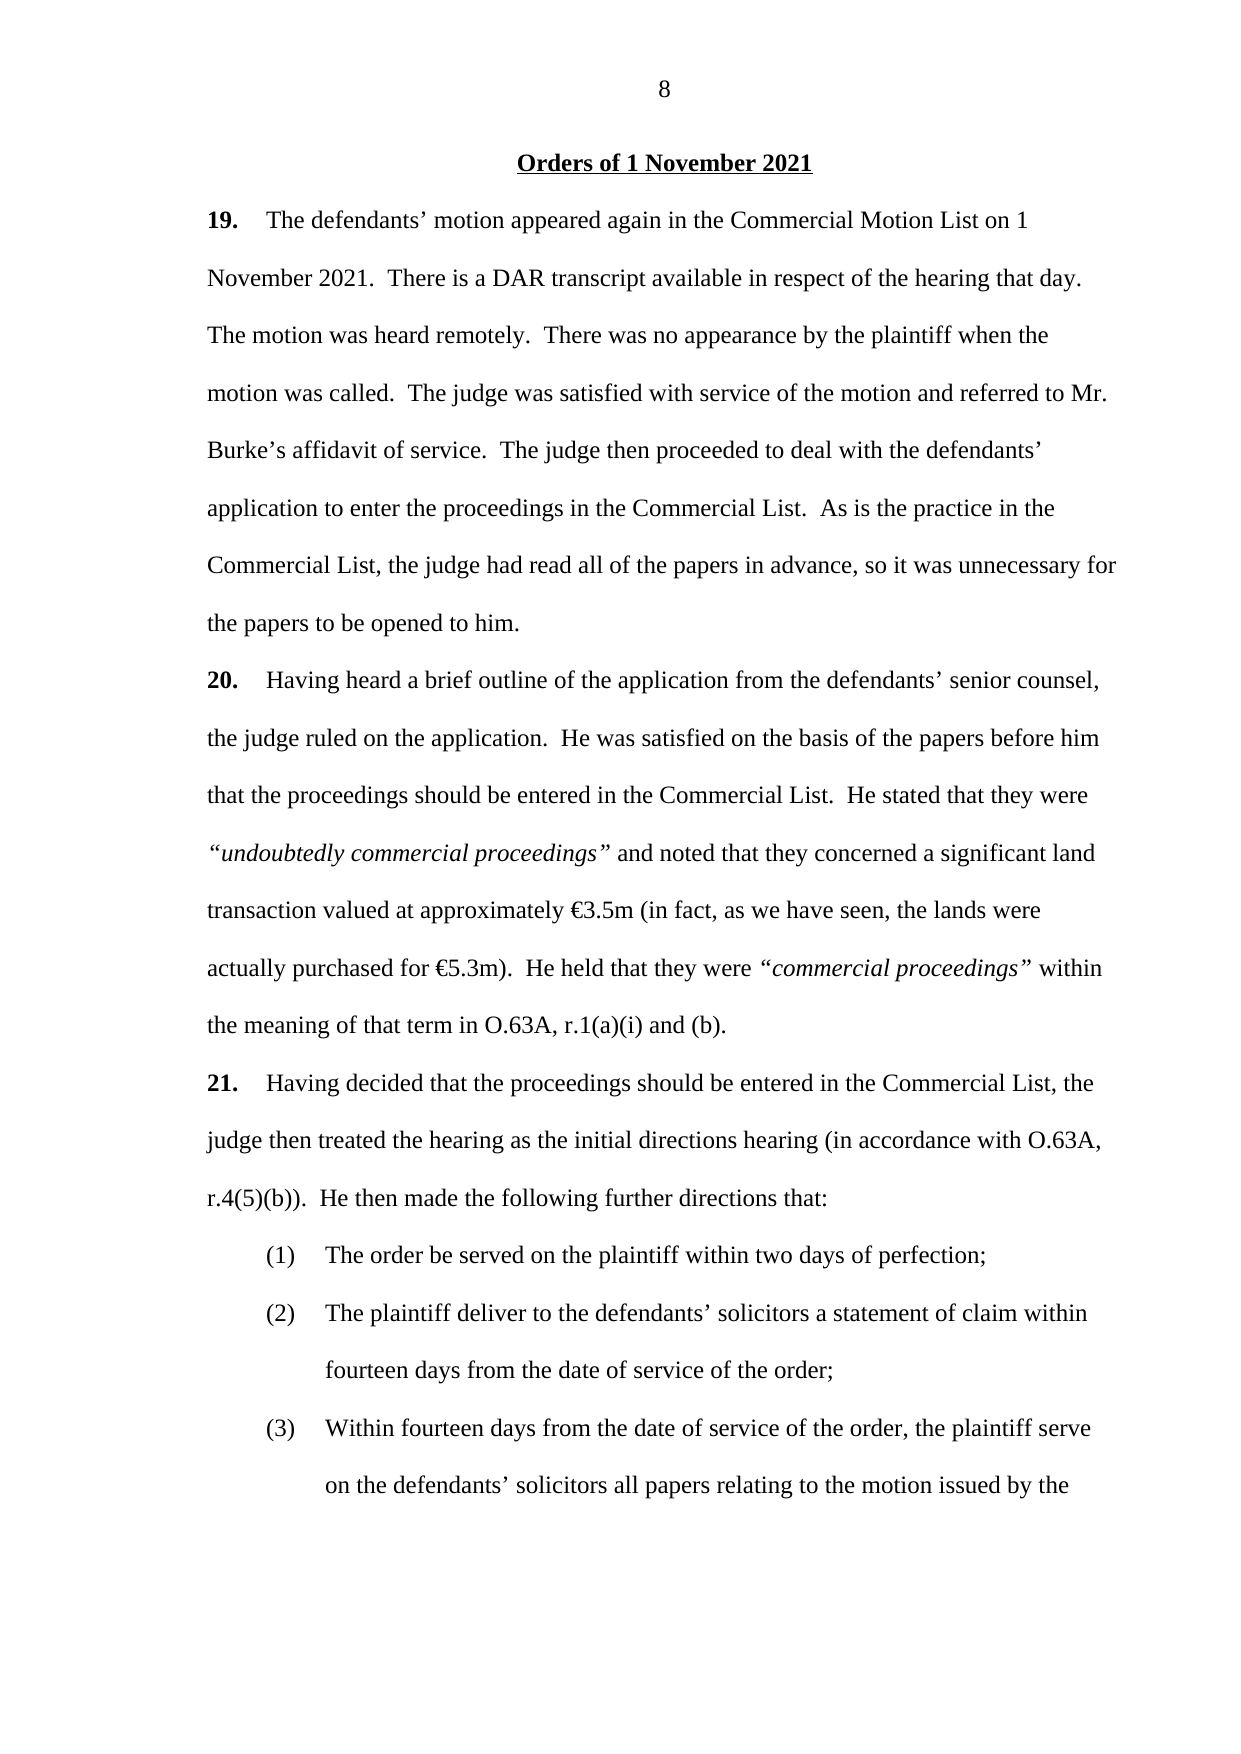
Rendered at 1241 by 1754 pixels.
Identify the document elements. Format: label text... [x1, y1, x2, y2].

list The plaintiff deliver to the defendants’ solicitors a statement of claim within fourteen days from the date of service of the order; [266, 1298, 1122, 1384]
list Having heard a brief outline of the application from the defendants’ senior counsel, the judge ruled on the application. He was satisfied on the basis of the papers before him that the proceedings should be entered in the Commercial List. He stated that they were “undoubtedly commercial proceedings” and noted that they concerned a significant land transaction valued at approximately €3.5m (in fact, as we have seen, the lands were actually purchased for €5.3m). He held that they were “commercial proceedings” within the meaning of that term in O.63A, r.1(a)(i) and (b). [207, 665, 1122, 1039]
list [266, 1413, 1122, 1499]
list Having decided that the proceedings should be entered in the Commercial List, the judge then treated the hearing as the initial directions hearing (in accordance with O.63A, r.4(5)(b)). He then made the following further directions that: [207, 1068, 1122, 1211]
list The order be served on the plaintiff within two days of perfection; [266, 1240, 1122, 1269]
list The defendants’ motion appeared again in the Commercial Motion List on 1 November 2021. There is a DAR transcript available in respect of the hearing that day. The motion was heard remotely. There was no appearance by the plaintiff when the motion was called. The judge was satisfied with service of the motion and referred to Mr. Burke’s affidavit of service. The judge then proceeded to deal with the defendants’ application to enter the proceedings in the Commercial List. As is the practice in the Commercial List, the judge had read all of the papers in advance, so it was unnecessary for the papers to be opened to him. [207, 205, 1122, 636]
text Orders of 1 November 2021 [207, 148, 1122, 176]
